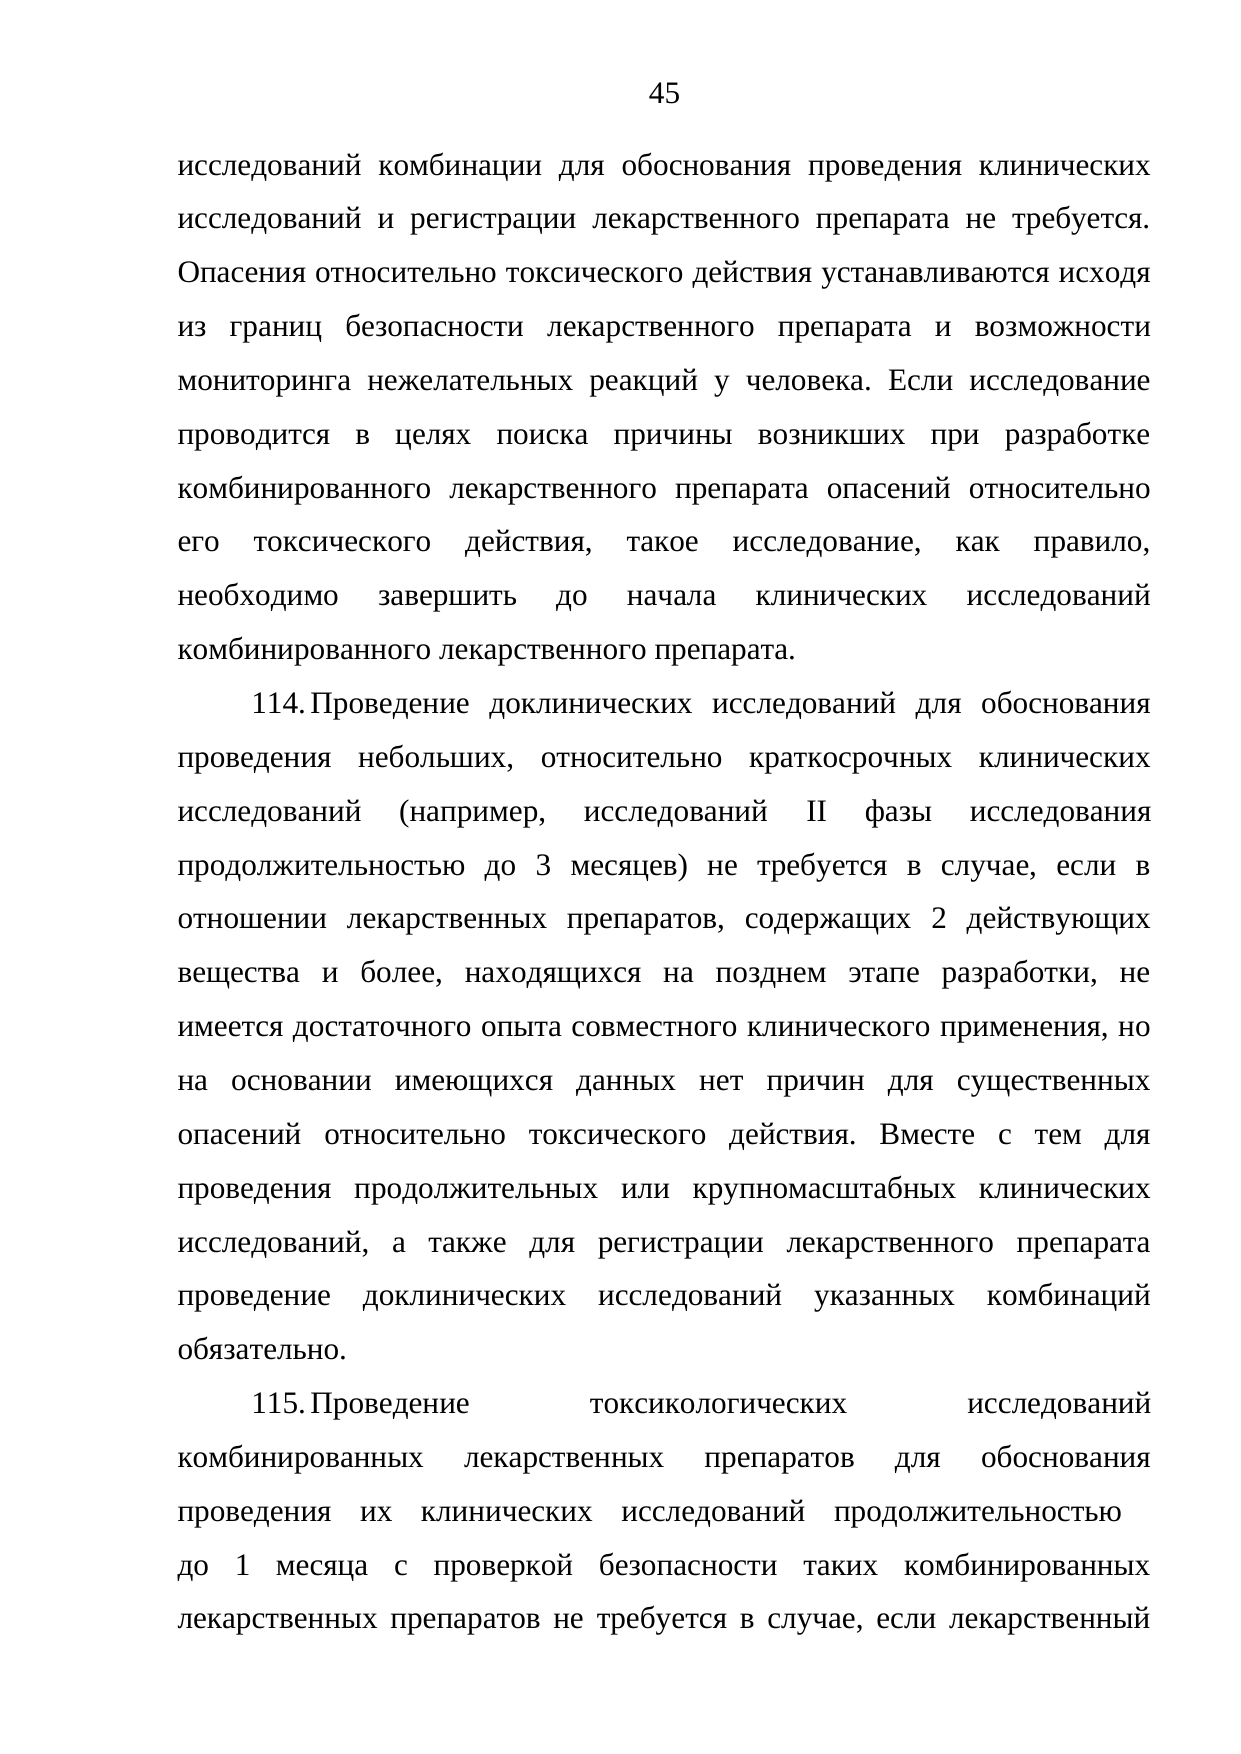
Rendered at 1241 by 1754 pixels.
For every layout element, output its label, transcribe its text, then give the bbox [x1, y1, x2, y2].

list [177, 146, 1152, 666]
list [177, 1384, 1152, 1636]
list Проведение доклинических исследований для обоснования проведения небольших, относительно краткосрочных клинических исследований (например, исследований II фазы исследования продолжительностью до 3 месяцев) не требуется в случае, если в отношении лекарственных препаратов, содержащих 2 действующих вещества и более, находящихся на позднем этапе разработки, не имеется достаточного опыта совместного клинического применения, но на основании имеющихся данных нет причин для существенных опасений относительно токсического действия. Вместе с тем для проведения продолжительных или крупномасштабных клинических исследований, а также для регистрации лекарственного препарата проведение доклинических исследований указанных комбинаций обязательно. [177, 684, 1152, 1366]
